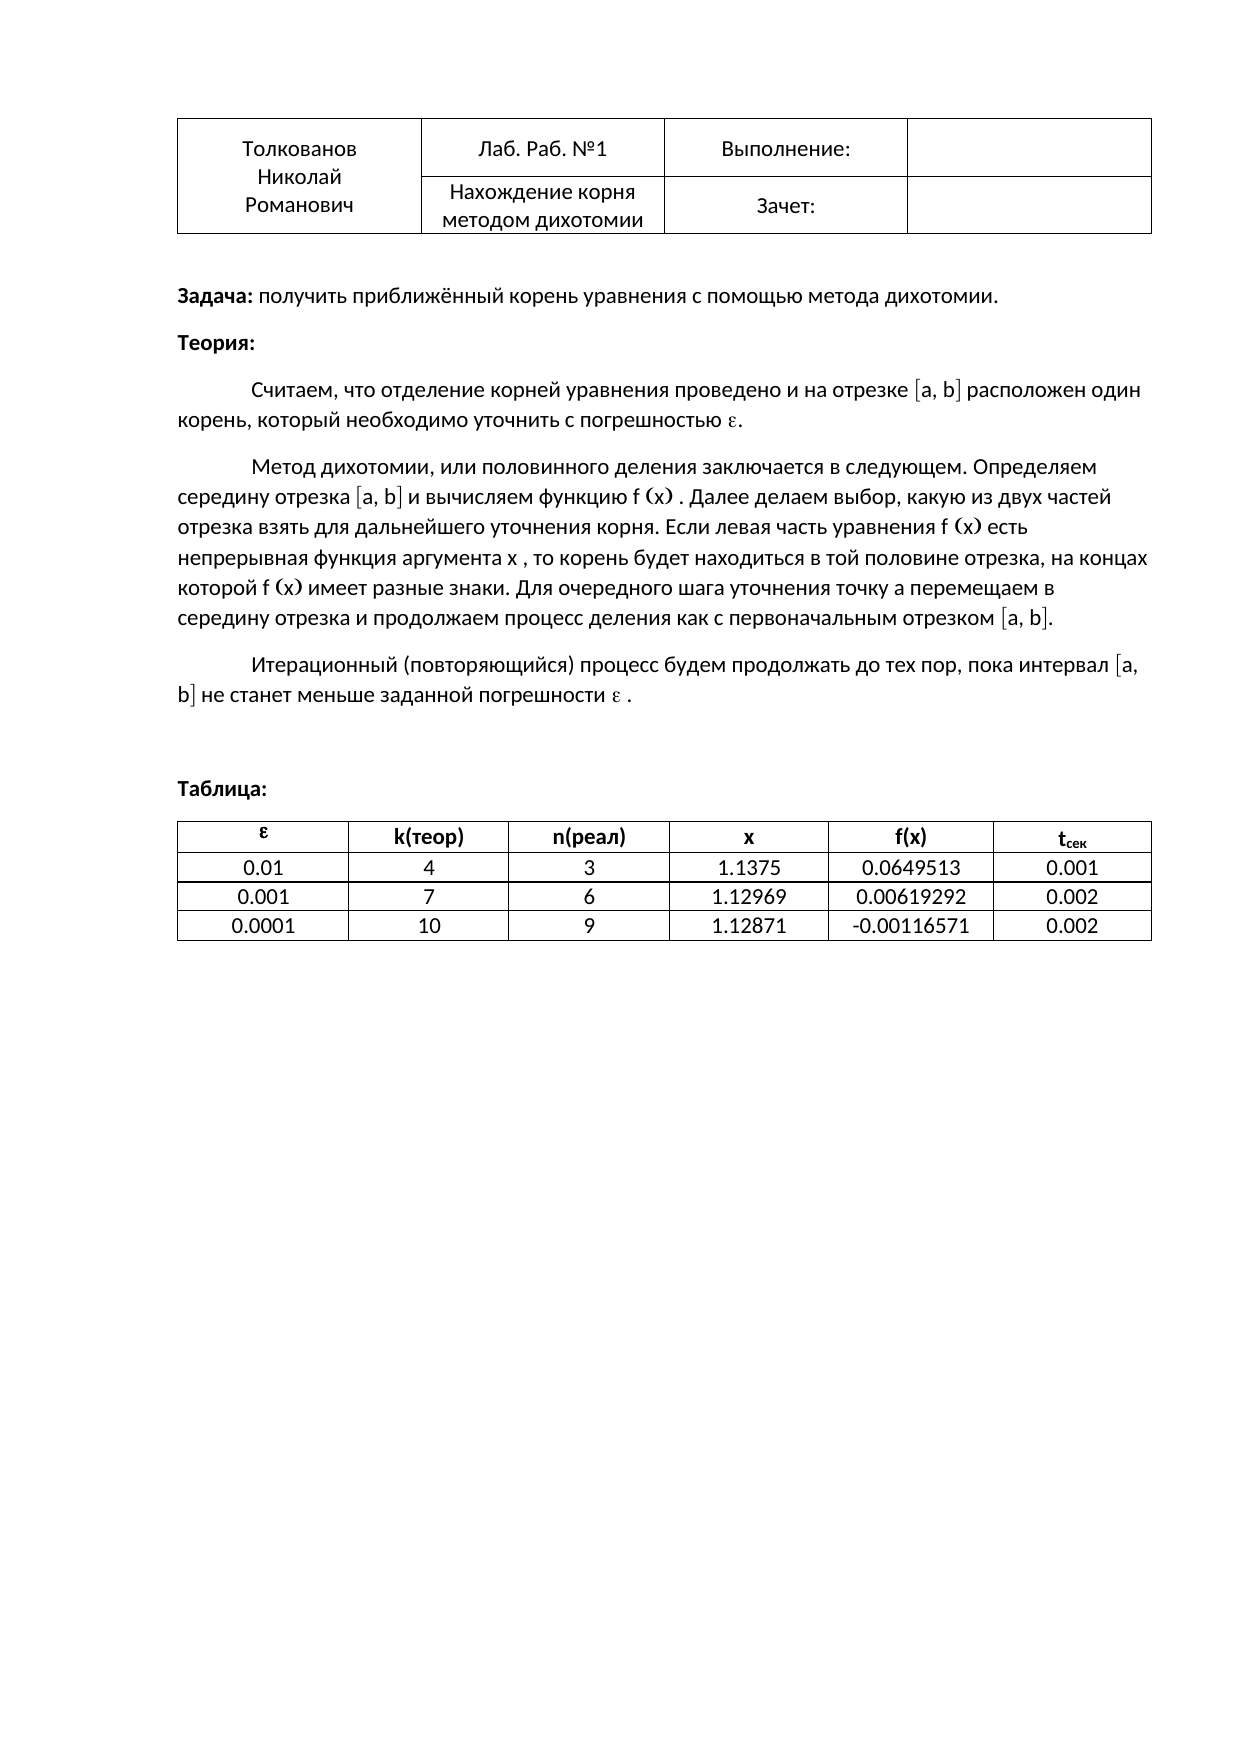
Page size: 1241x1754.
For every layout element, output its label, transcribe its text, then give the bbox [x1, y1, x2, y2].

table_cell 4 [349, 853, 508, 881]
text Считаем, что отделение корней уравнения проведено и на отрезке a, b расположен один корень, который необходимо уточнить с погрешностью . [177, 375, 1152, 433]
table_cell 0.00619292 [829, 883, 993, 910]
table_header k(теор) [349, 822, 508, 852]
table_header f(x) [829, 822, 993, 852]
table_header [178, 822, 348, 852]
table_cell 1.12969 [670, 883, 828, 910]
table_cell 9 [509, 911, 669, 939]
text Метод дихотомии, или половинного деления заключается в следующем. Определяем середину отрезка a, b и вычисляем функцию f x . Далее делаем выбор, какую из двух частей отрезка взять для дальнейшего уточнения корня. Если левая часть уравнения f x есть непрерывная функция аргумента x , то корень будет находиться в той половине отрезка, на концах которой f x имеет разные знаки. Для очередного шага уточнения точку a перемещаем в середину отрезка и продолжаем процесс деления как с первоначальным отрезком a, b. [177, 452, 1152, 631]
table_cell 0.0649513 [829, 853, 993, 881]
table_cell 3 [509, 853, 669, 881]
table_cell 0.002 [994, 883, 1151, 910]
table_header Толкованов Николай Романович [178, 119, 421, 233]
table_header Выполнение: [665, 119, 907, 176]
table_cell 10 [349, 911, 508, 939]
table_cell -0.00116571 [829, 911, 993, 939]
table_cell [908, 177, 1151, 233]
table_cell 0.001 [178, 883, 348, 910]
table_header Лаб. Раб. №1 [422, 119, 664, 176]
table_cell 0.001 [994, 853, 1151, 881]
table_header [908, 119, 1151, 176]
table_cell Зачет: [665, 177, 907, 233]
table_cell 7 [349, 883, 508, 910]
table_cell 0.002 [994, 911, 1151, 939]
table_cell 1.12871 [670, 911, 828, 939]
table_cell 0.0001 [178, 911, 348, 939]
table_header n(реал) [509, 822, 669, 852]
text Задача: получить приближённый корень уравнения с помощью метода дихотомии. [177, 281, 1152, 309]
table_header tсек [994, 822, 1151, 852]
table_cell 6 [509, 883, 669, 910]
table_cell 1.1375 [670, 853, 828, 881]
text Таблица: [177, 774, 1152, 802]
table_cell 0.01 [178, 853, 348, 881]
text Итерационный (повторяющийся) процесс будем продолжать до тех пор, пока интервал a, b не станет меньше заданной погрешности . [177, 650, 1152, 708]
table_cell Нахождение корня методом дихотомии [422, 177, 664, 233]
text Теория: [177, 328, 1152, 356]
table_header x [670, 822, 828, 852]
